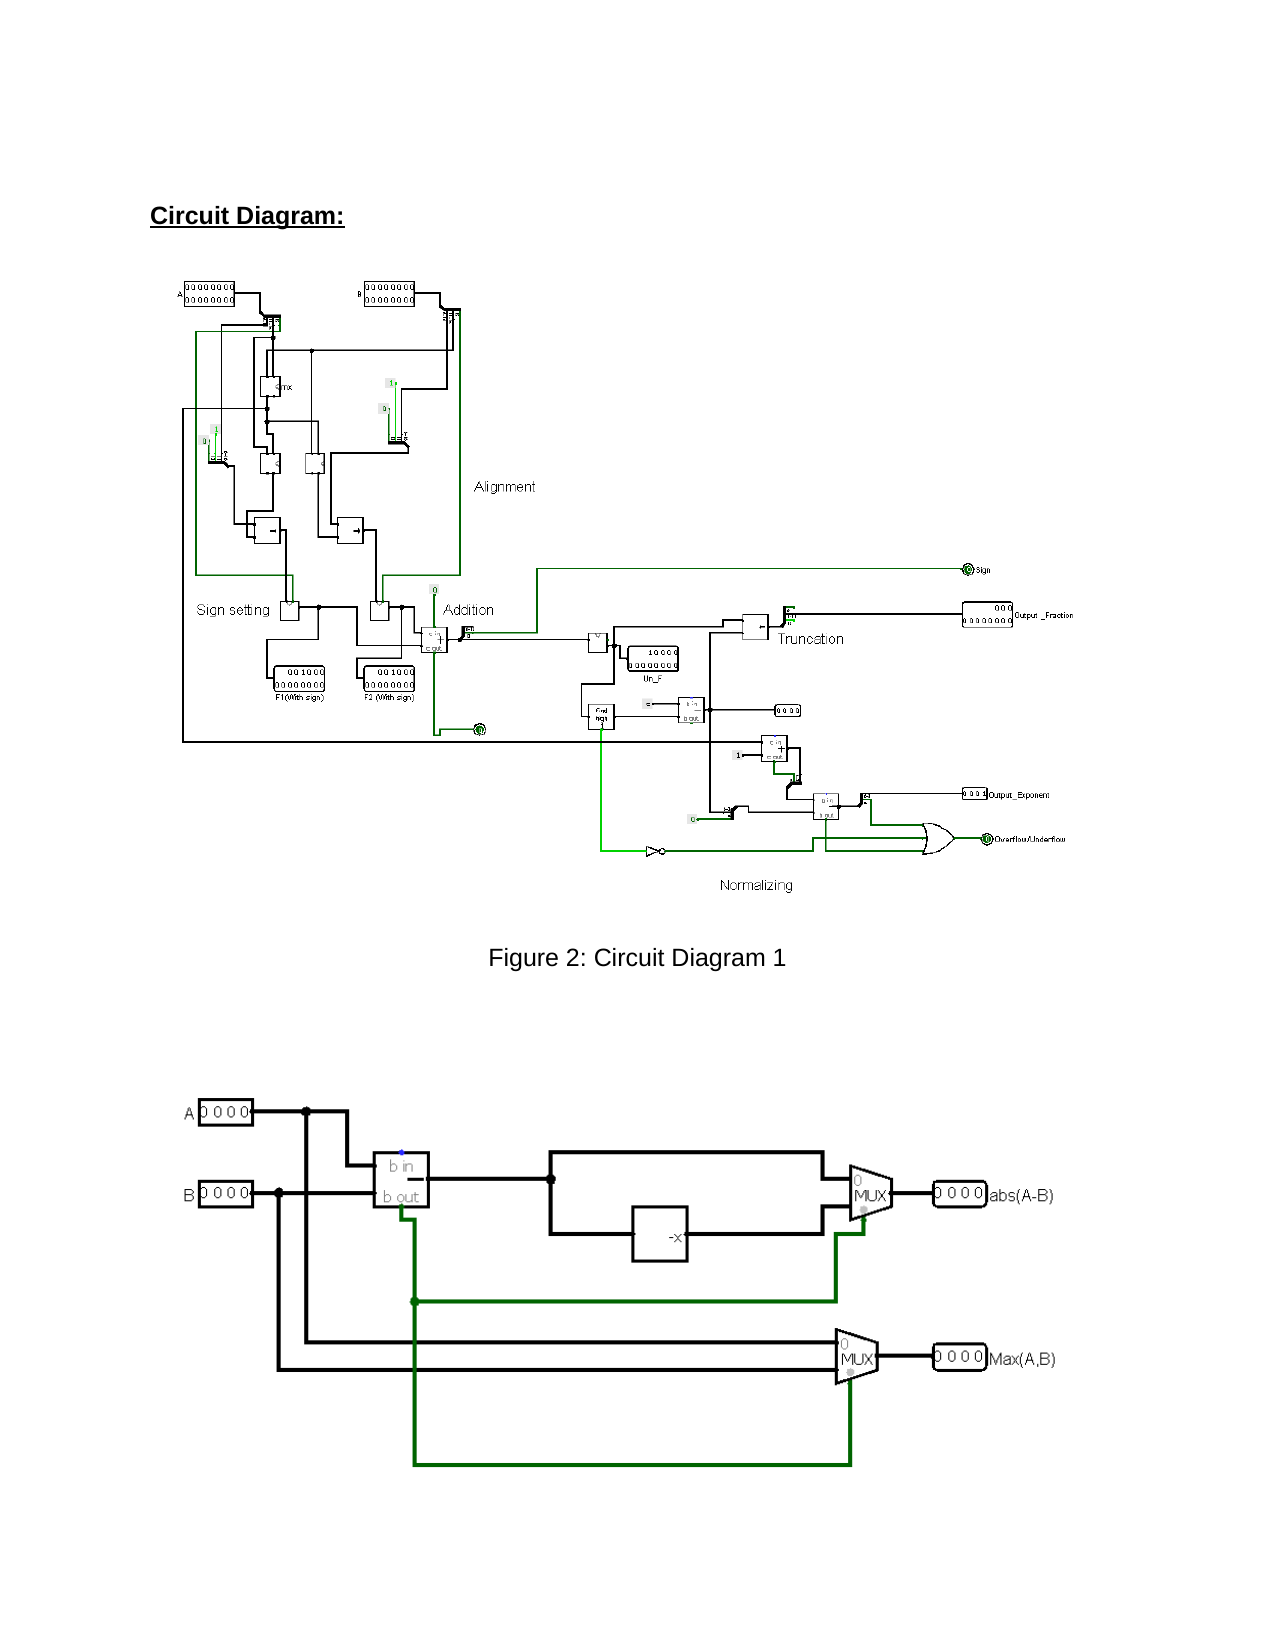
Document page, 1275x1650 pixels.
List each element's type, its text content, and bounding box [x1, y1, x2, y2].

text Figure 2: Circuit Diagram 1 [150, 943, 1125, 971]
picture [158, 1050, 1117, 1509]
text Circuit Diagram: [150, 201, 1125, 230]
picture [150, 255, 1125, 918]
